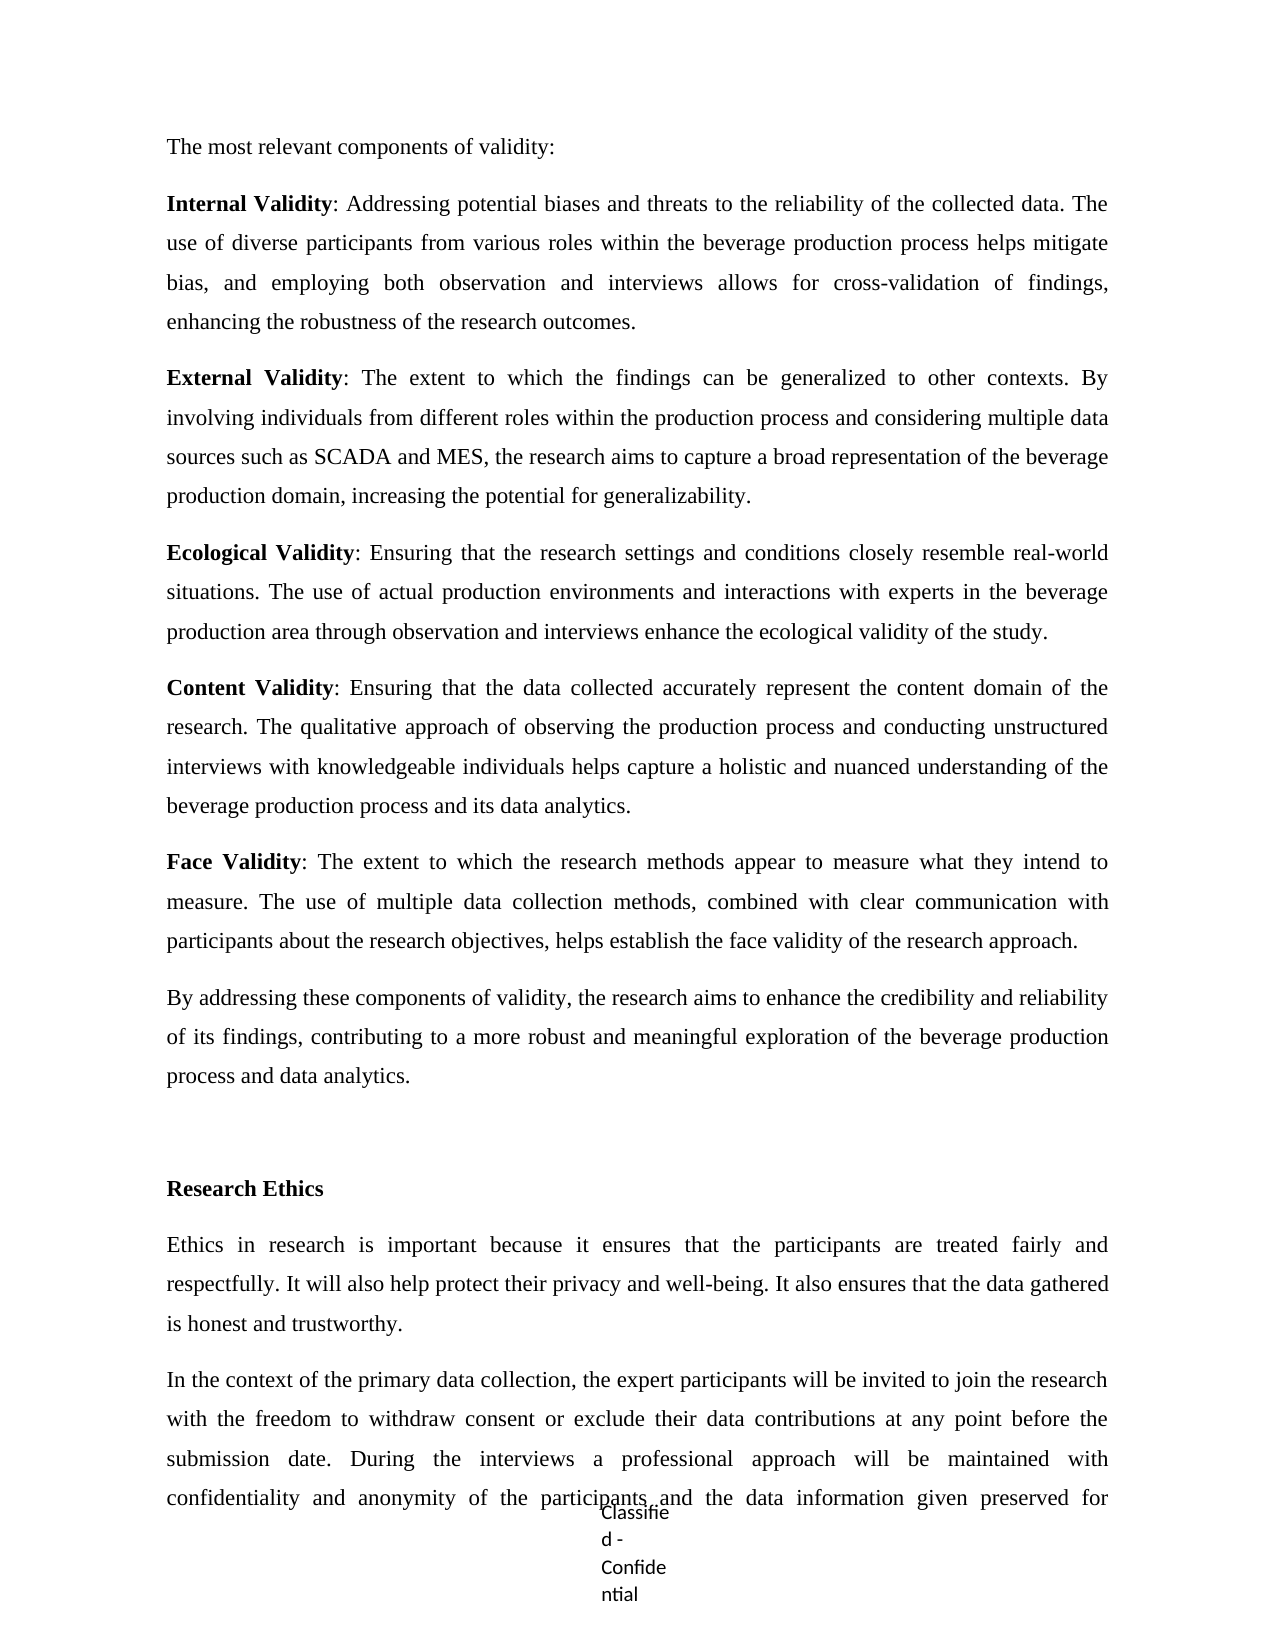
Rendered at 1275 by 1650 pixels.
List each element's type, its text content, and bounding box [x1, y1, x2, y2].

text The most relevant components of validity: [166, 133, 1110, 160]
text External Validity: The extent to which the findings can be generalized to other contexts. By involving individuals from different roles within the production process and considering multiple data sources such as SCADA and MES, the research aims to capture a broad representation of the beverage production domain, increasing the potential for generalizability. [166, 364, 1110, 509]
text Face Validity: The extent to which the research methods appear to measure what they intend to measure. The use of multiple data collection methods, combined with clear communication with participants about the research objectives, helps establish the face validity of the research approach. [166, 848, 1110, 954]
text Content Validity: Ensuring that the data collected accurately represent the content domain of the research. The qualitative approach of observing the production process and conducting unstructured interviews with knowledgeable individuals helps capture a holistic and nuanced understanding of the beverage production process and its data analytics. [166, 674, 1110, 819]
text Research Ethics [166, 1175, 1110, 1201]
text Ecological Validity: Ensuring that the research settings and conditions closely resemble real-world situations. The use of actual production environments and interactions with experts in the beverage production area through observation and interviews enhance the ecological validity of the study. [166, 539, 1110, 644]
text Internal Validity: Addressing potential biases and threats to the reliability of the collected data. The use of diverse participants from various roles within the beverage production process helps mitigate bias, and employing both observation and interviews allows for cross-validation of findings, enhancing the robustness of the research outcomes. [166, 189, 1110, 334]
text By addressing these components of validity, the research aims to enhance the credibility and reliability of its findings, contributing to a more robust and meaningful exploration of the beverage production process and data analytics. [166, 983, 1110, 1089]
text Ethics in research is important because it ensures that the participants are treated fairly and respectfully. It will also help protect their privacy and well-being. It also ensures that the data gathered is honest and trustworthy. [166, 1231, 1110, 1336]
